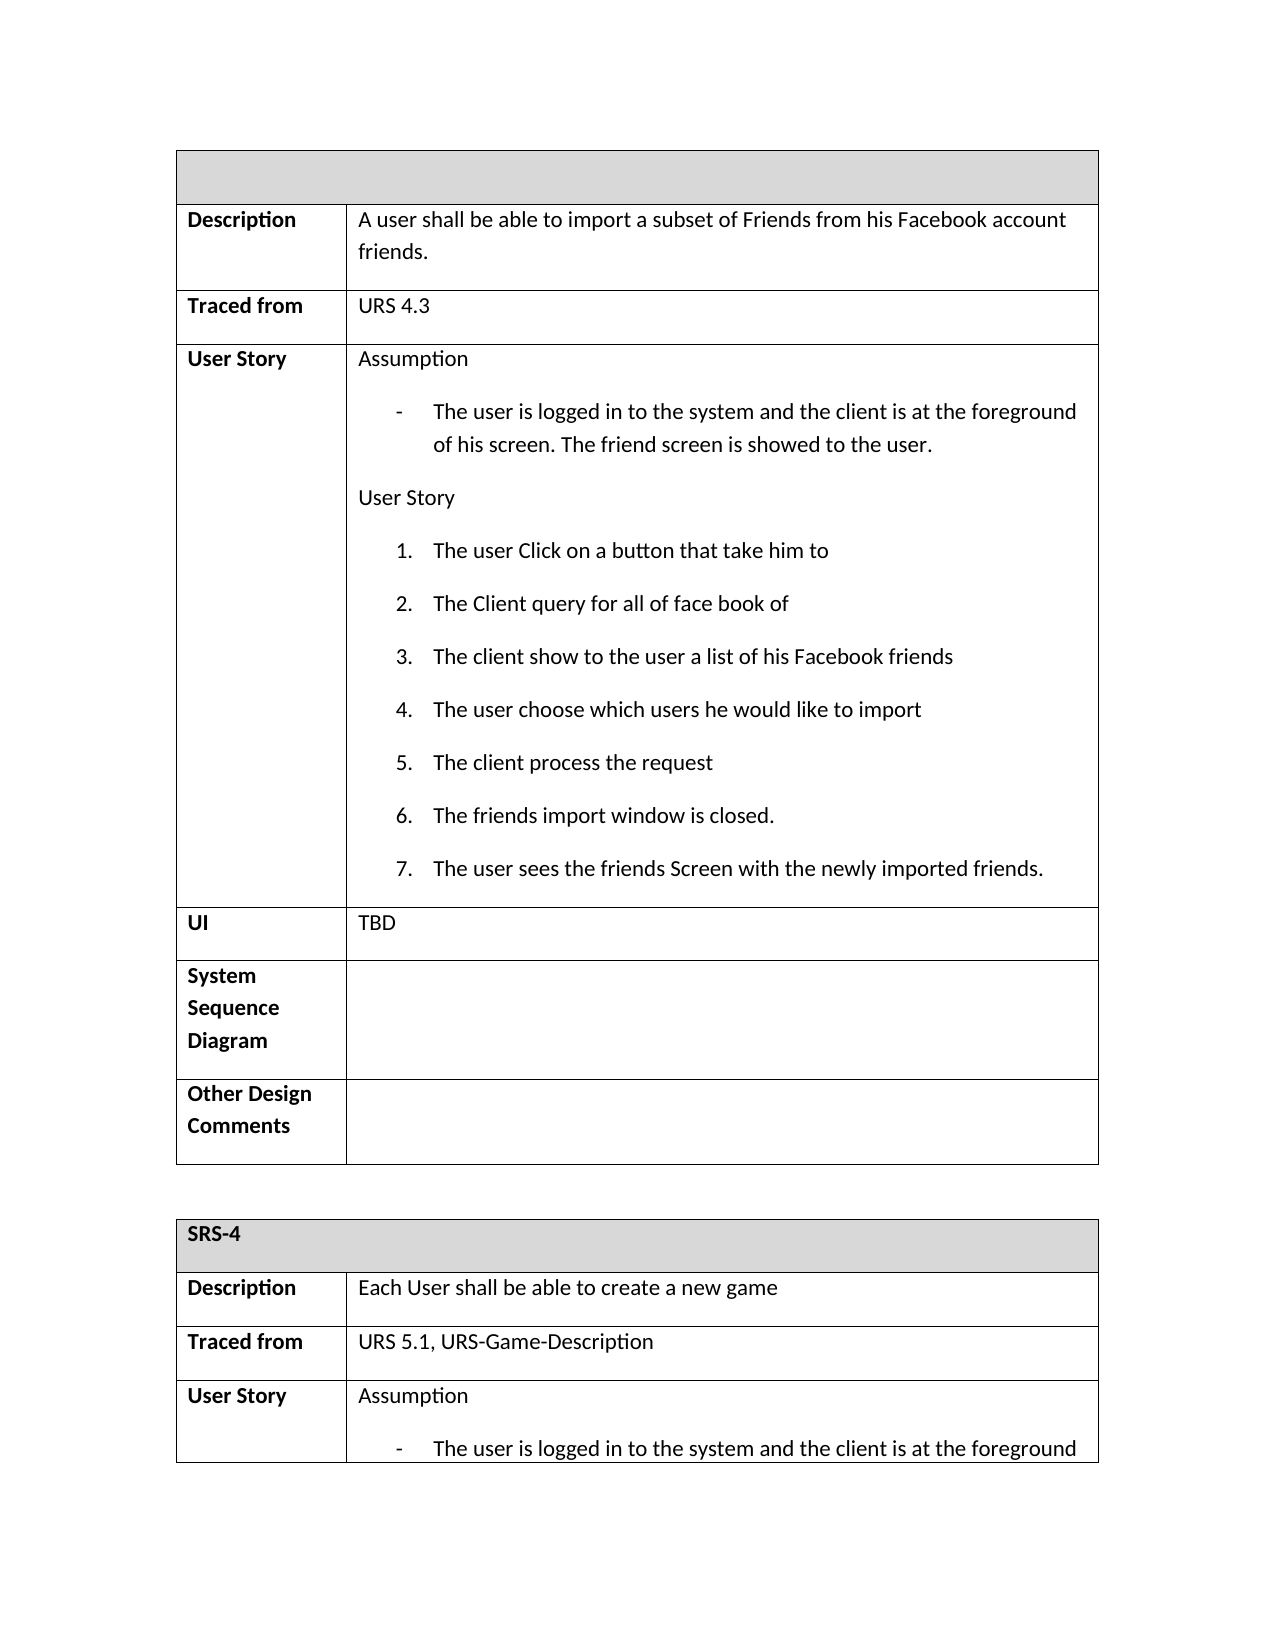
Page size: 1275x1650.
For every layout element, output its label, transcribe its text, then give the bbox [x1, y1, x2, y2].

table_header SRS-3 [177, 151, 1098, 204]
table_cell Assumption The user is logged in to the system and the client is at the foreground of his screen. The friend screen is showed to the user. User Story The user Click on a button that take him to The Client query for all of face book of The client show to the user a list of his Facebook friends The user choose which users he would like to import The client process the request The friends import window is closed. The user sees the friends Screen with the newly imported friends. [347, 345, 1098, 907]
table_cell Traced from [177, 1327, 346, 1380]
table_cell UI [177, 908, 346, 960]
table_cell [347, 1080, 1098, 1164]
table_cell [347, 1381, 1098, 1462]
table_cell User Story [177, 1381, 346, 1462]
table_cell A user shall be able to import a subset of Friends from his Facebook account friends. [347, 205, 1098, 290]
table_cell [347, 961, 1098, 1078]
table_cell URS 4.3 [347, 291, 1098, 343]
table_cell TBD [347, 908, 1098, 960]
table_cell Each User shall be able to create a new game [347, 1273, 1098, 1326]
table_cell Other Design Comments [177, 1080, 346, 1164]
table_cell URS 5.1, URS-Game-Description [347, 1327, 1098, 1380]
table_cell User Story [177, 345, 346, 907]
table_cell System Sequence Diagram [177, 961, 346, 1078]
table_cell Description [177, 205, 346, 290]
table_header SRS-4 [177, 1220, 1098, 1272]
table_cell Traced from [177, 291, 346, 343]
table_cell Description [177, 1273, 346, 1326]
